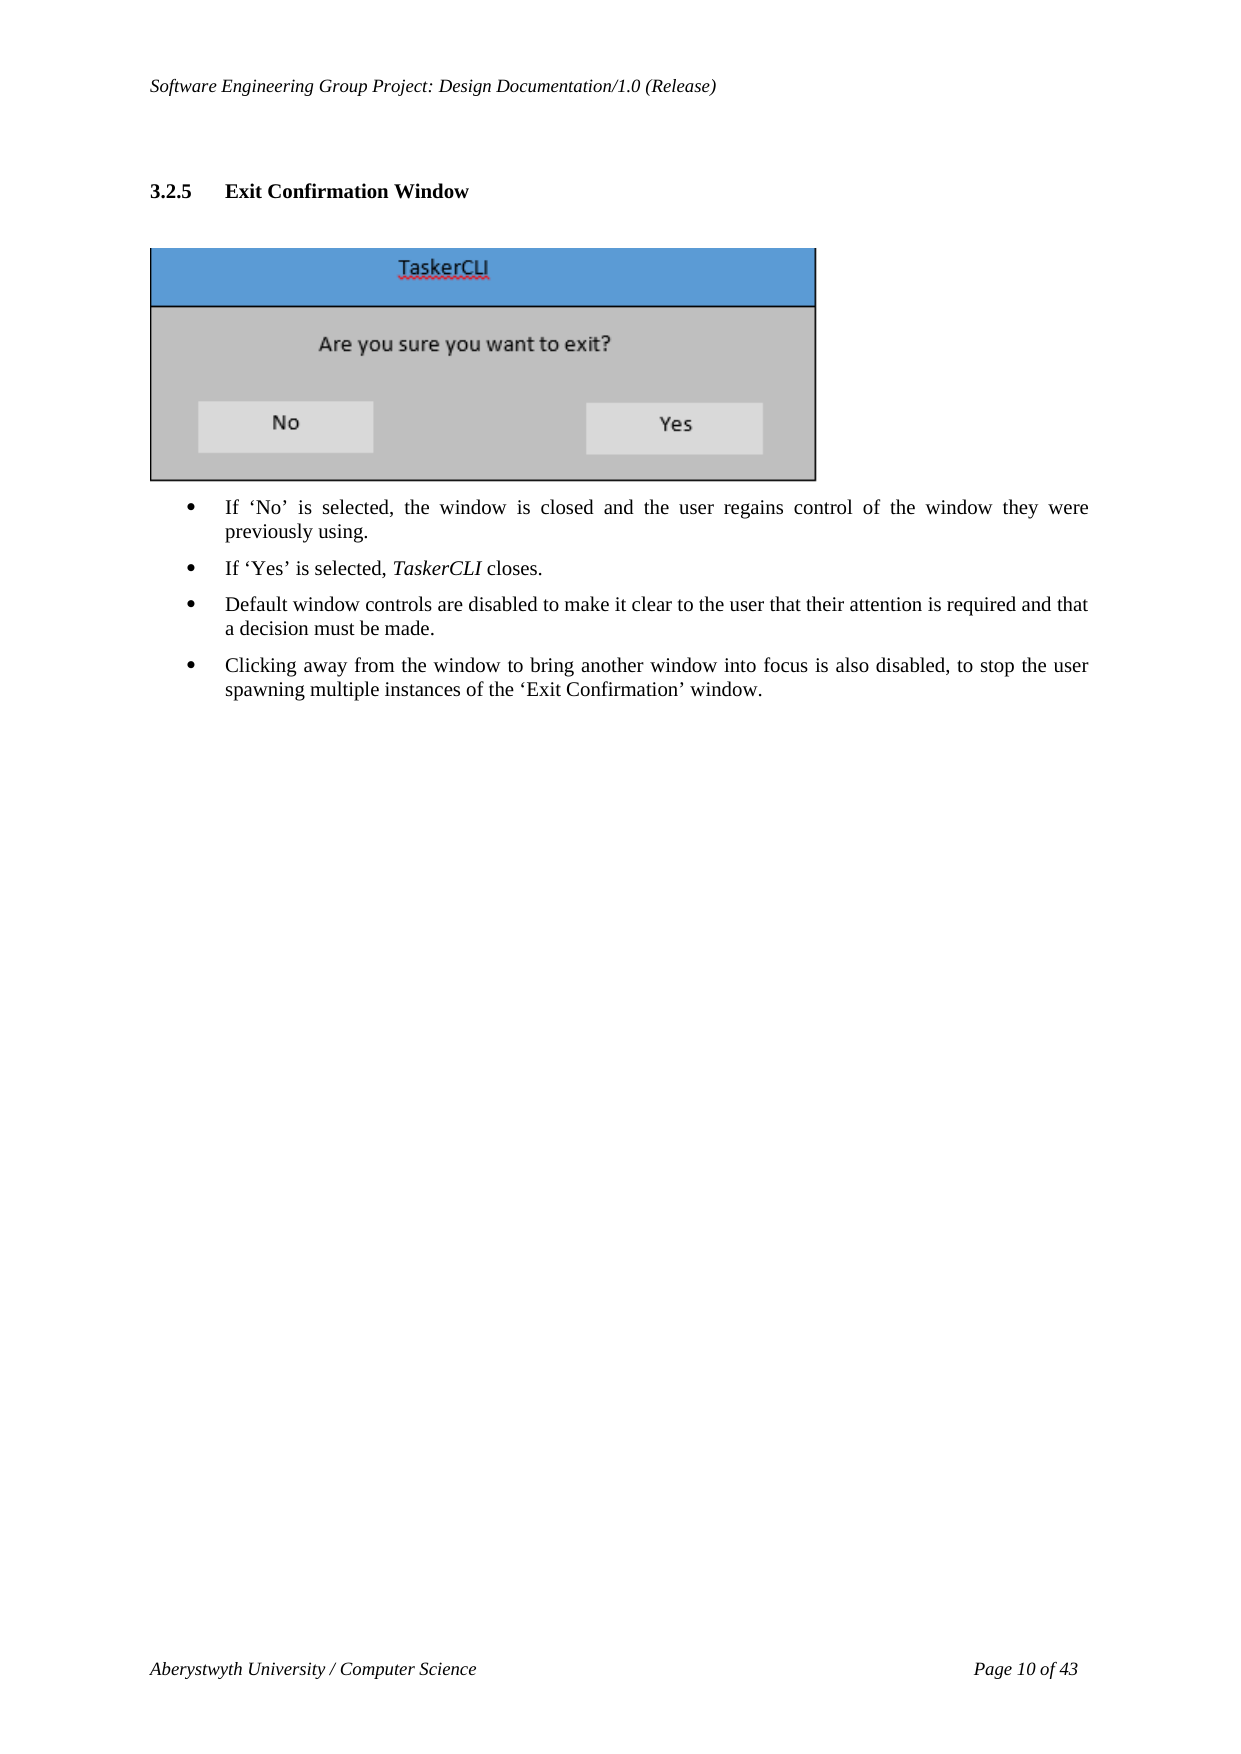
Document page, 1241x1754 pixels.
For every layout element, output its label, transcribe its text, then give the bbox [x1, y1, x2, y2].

list If ‘No’ is selected, the window is closed and the user regains control of the window they were previously using. [187, 495, 1090, 543]
list Default window controls are disabled to make it clear to the user that their attention is required and that a decision must be made. [187, 592, 1090, 640]
picture [150, 248, 818, 483]
list If ‘Yes’ is selected, TaskerCLI closes. [187, 556, 1090, 580]
subtitle Exit Confirmation Window [150, 179, 1090, 203]
list Clicking away from the window to bring another window into focus is also disabled, to stop the user spawning multiple instances of the ‘Exit Confirmation’ window. [187, 653, 1090, 701]
